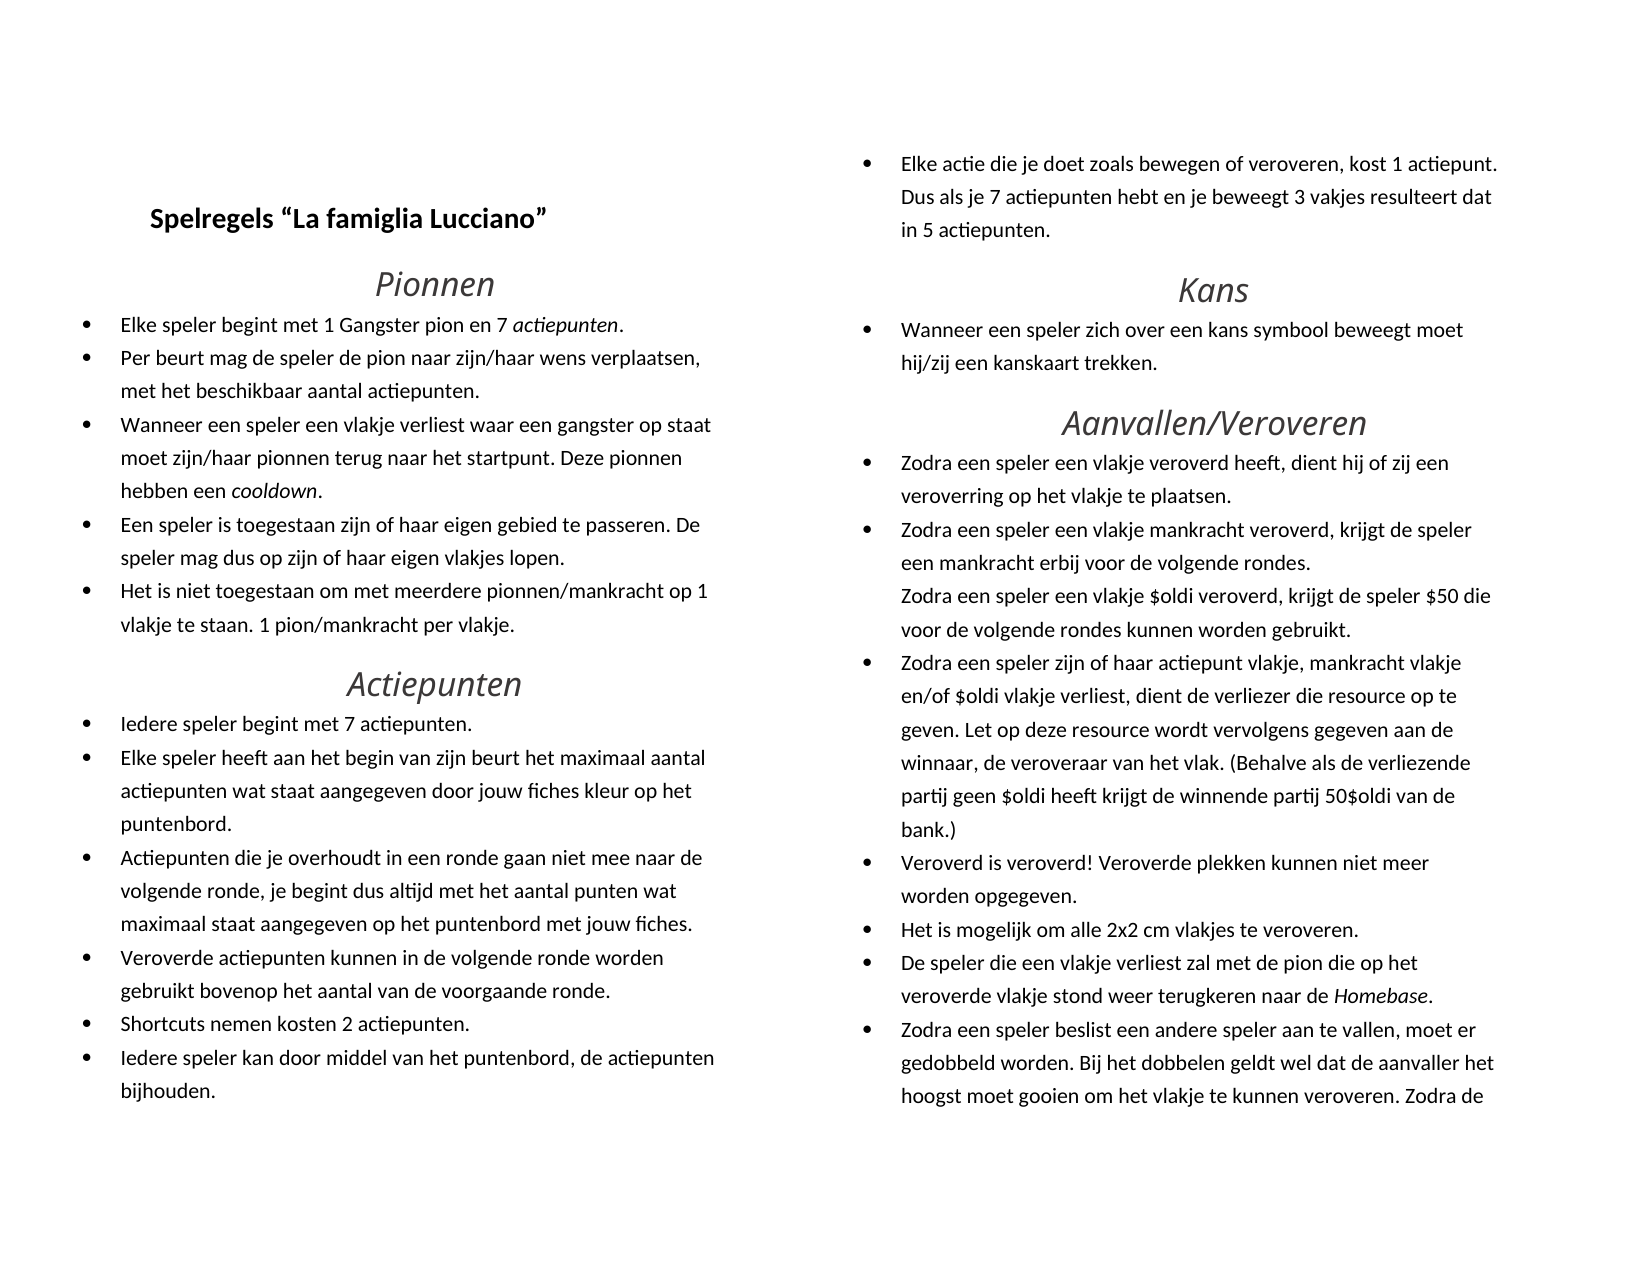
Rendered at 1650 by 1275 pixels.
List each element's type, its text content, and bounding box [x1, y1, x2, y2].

list Wanneer een speler een vlakje verliest waar een gangster op staat moet zijn/haar pionnen terug naar het startpunt. Deze pionnen hebben een cooldown. [83, 411, 720, 504]
list Iedere speler kan door middel van het puntenbord, de actiepunten bijhouden. [83, 1044, 720, 1104]
list Elke actie die je doet zoals bewegen of veroveren, kost 1 actiepunt. Dus als je 7 actiepunten hebt en je beweegt 3 vakjes resulteert dat in 5 actiepunten. [863, 150, 1500, 243]
list De speler die een vlakje verliest zal met de pion die op het veroverde vlakje stond weer terugkeren naar de Homebase. [863, 949, 1500, 1009]
list Het is mogelijk om alle 2x2 cm vlakjes te veroveren. [863, 916, 1500, 942]
list Elke speler begint met 1 Gangster pion en 7 actiepunten. [83, 311, 720, 337]
list Actiepunten die je overhoudt in een ronde gaan niet mee naar de volgende ronde, je begint dus altijd met het aantal punten wat maximaal staat aangegeven op het puntenbord met jouw fiches. [83, 844, 720, 937]
list Het is niet toegestaan om met meerdere pionnen/mankracht op 1 vlakje te staan. 1 pion/mankracht per vlakje. [83, 577, 720, 637]
list Veroverd is veroverd! Veroverde plekken kunnen niet meer worden opgegeven. [863, 849, 1500, 909]
list Elke speler heeft aan het begin van zijn beurt het maximaal aantal actiepunten wat staat aangegeven door jouw fiches kleur op het puntenbord. [83, 744, 720, 837]
list Veroverde actiepunten kunnen in de volgende ronde worden gebruikt bovenop het aantal van de voorgaande ronde. [83, 944, 720, 1004]
list Zodra een speler een vlakje veroverd heeft, dient hij of zij een veroverring op het vlakje te plaatsen. [863, 449, 1500, 509]
list Zodra een speler een vlakje $oldi veroverd, krijgt de speler $50 die voor de volgende rondes kunnen worden gebruikt. [901, 582, 1500, 642]
list Iedere speler begint met 7 actiepunten. [83, 710, 720, 737]
list Wanneer een speler zich over een kans symbool beweegt moet hij/zij een kanskaart trekken. [863, 316, 1500, 376]
list Zodra een speler zijn of haar actiepunt vlakje, mankracht vlakje en/of $oldi vlakje verliest, dient de verliezer die resource op te geven. Let op deze resource wordt vervolgens gegeven aan de winnaar, de veroveraar van het vlak. (Behalve als de verliezende partij geen $oldi heeft krijgt de winnende partij 50$oldi van de bank.) [863, 649, 1500, 842]
subtitle Pionnen [150, 261, 720, 307]
list Zodra een speler een vlakje mankracht veroverd, krijgt de speler een mankracht erbij voor de volgende rondes. [863, 516, 1500, 576]
list Shortcuts nemen kosten 2 actiepunten. [83, 1010, 720, 1037]
subtitle Aanvallen/Veroveren [930, 399, 1500, 445]
subtitle Kans [930, 267, 1500, 312]
text Spelregels “La famiglia Lucciano” [150, 200, 720, 236]
list Per beurt mag de speler de pion naar zijn/haar wens verplaatsen, met het beschikbaar aantal actiepunten. [83, 344, 720, 404]
list Een speler is toegestaan zijn of haar eigen gebied te passeren. De speler mag dus op zijn of haar eigen vlakjes lopen. [83, 511, 720, 571]
subtitle Actiepunten [150, 661, 720, 706]
